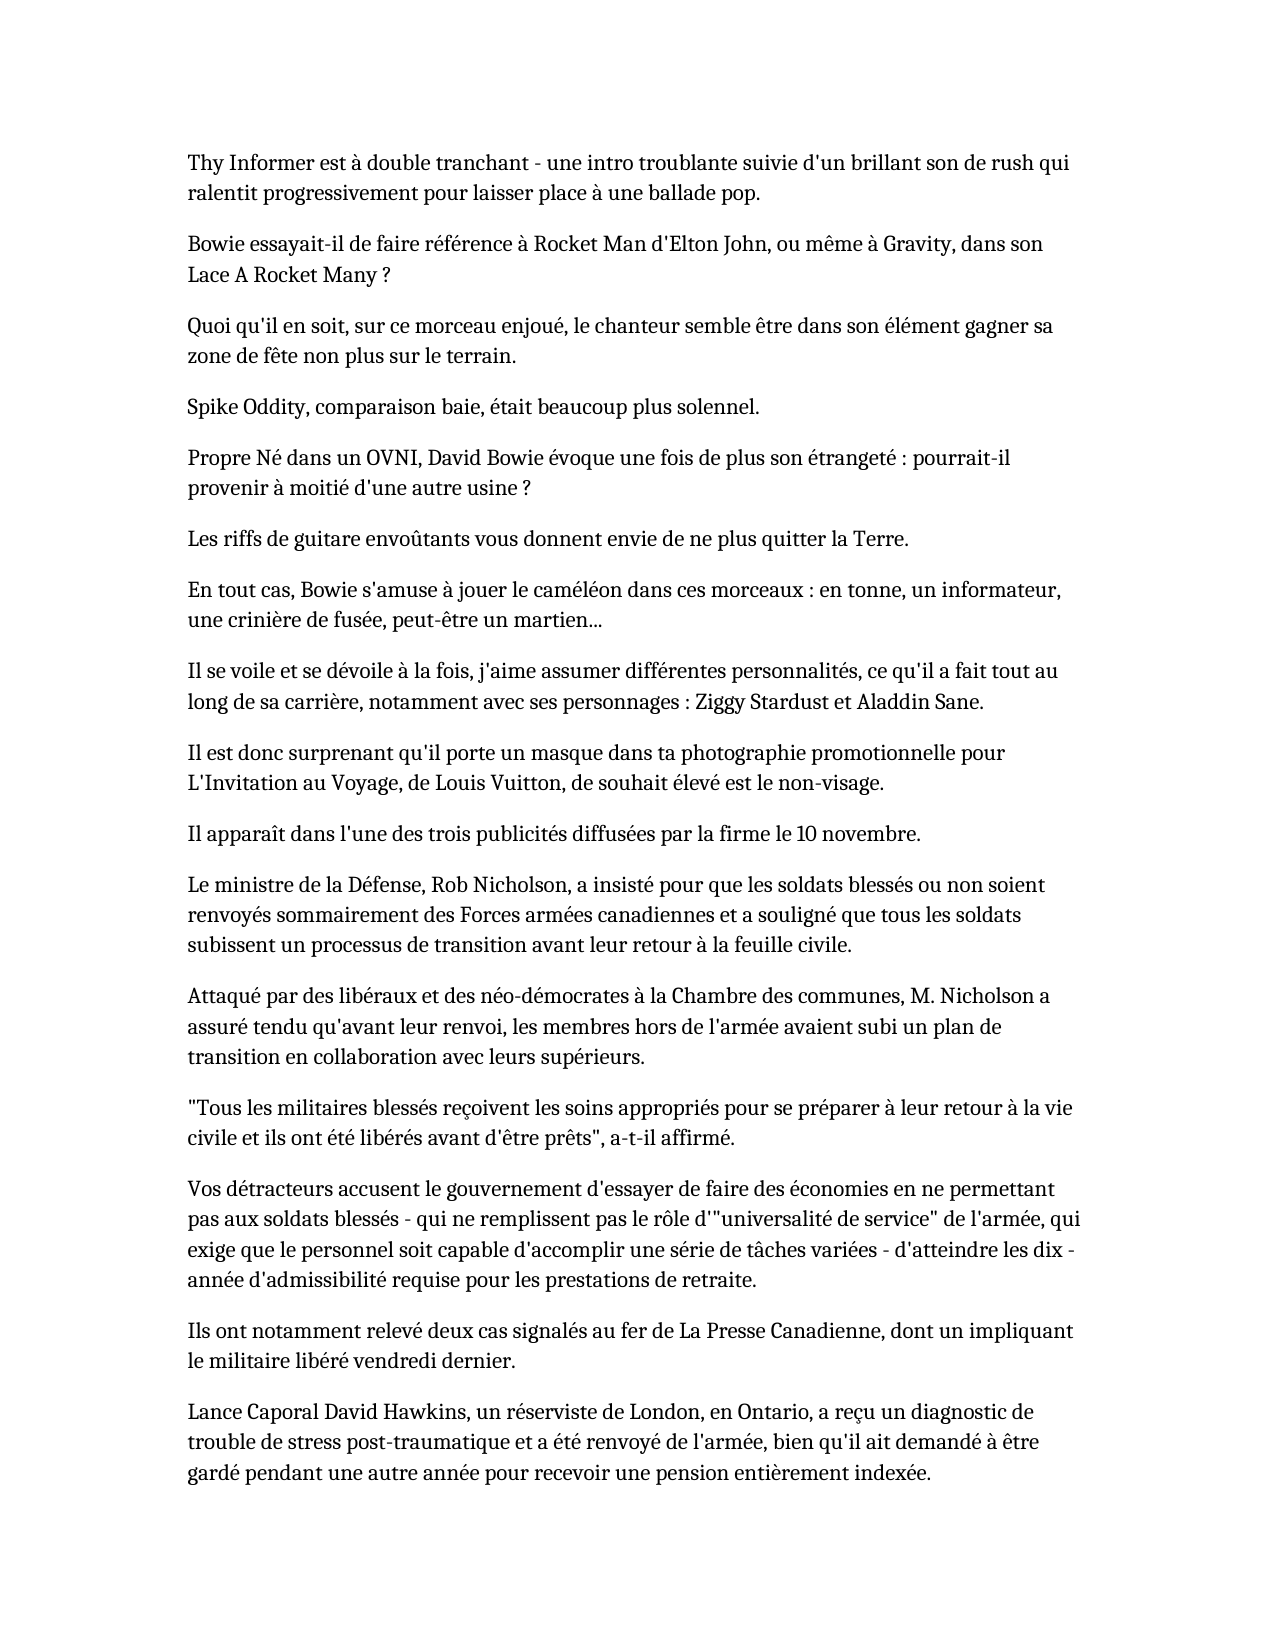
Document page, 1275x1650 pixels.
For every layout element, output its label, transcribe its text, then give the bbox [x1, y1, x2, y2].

text Attaqué par des libéraux et des néo-démocrates à la Chambre des communes, M. Nicholson a assuré tendu qu'avant leur renvoi, les membres hors de l'armée avaient subi un plan de transition en collaboration avec leurs supérieurs. [187, 983, 1087, 1070]
text Lance Caporal David Hawkins, un réserviste de London, en Ontario, a reçu un diagnostic de trouble de stress post-traumatique et a été renvoyé de l'armée, bien qu'il ait demandé à être gardé pendant une autre année pour recevoir une pension entièrement indexée. [187, 1399, 1087, 1486]
text Propre Né dans un OVNI, David Bowie évoque une fois de plus son étrangeté : pourrait-il provenir à moitié d'une autre usine ? [187, 445, 1087, 501]
text Ils ont notamment relevé deux cas signalés au fer de La Presse Canadienne, dont un impliquant le militaire libéré vendredi dernier. [187, 1318, 1087, 1374]
text Bowie essayait-il de faire référence à Rocket Man d'Elton John, ou même à Gravity, dans son Lace A Rocket Many ? [187, 231, 1087, 288]
text "Tous les militaires blessés reçoivent les soins appropriés pour se préparer à leur retour à la vie civile et ils ont été libérés avant d'être prêts", a-t-il affirmé. [187, 1095, 1087, 1151]
text En tout cas, Bowie s'amuse à jouer le caméléon dans ces morceaux : en tonne, un informateur, une crinière de fusée, peut-être un martien... [187, 577, 1087, 634]
text Il est donc surprenant qu'il porte un masque dans ta photographie promotionnelle pour L'Invitation au Voyage, de Louis Vuitton, de souhait élevé est le non-visage. [187, 739, 1087, 796]
text Spike Oddity, comparaison baie, était beaucoup plus solennel. [187, 394, 1087, 420]
text Il apparaît dans l'une des trois publicités diffusées par la firme le 10 novembre. [187, 821, 1087, 847]
text Vos détracteurs accusent le gouvernement d'essayer de faire des économies en ne permettant pas aux soldats blessés - qui ne remplissent pas le rôle d'"universalité de service" de l'armée, qui exige que le personnel soit capable d'accomplir une série de tâches variées - d'atteindre les dix -année d'admissibilité requise pour les prestations de retraite. [187, 1176, 1087, 1293]
text Quoi qu'il en soit, sur ce morceau enjoué, le chanteur semble être dans son élément gagner sa zone de fête non plus sur le terrain. [187, 312, 1087, 369]
text Thy Informer est à double tranchant - une intro troublante suivie d'un brillant son de rush qui ralentit progressivement pour laisser place à une ballade pop. [187, 150, 1087, 207]
text Le ministre de la Défense, Rob Nicholson, a insisté pour que les soldats blessés ou non soient renvoyés sommairement des Forces armées canadiennes et a souligné que tous les soldats subissent un processus de transition avant leur retour à la feuille civile. [187, 872, 1087, 959]
text Il se voile et se dévoile à la fois, j'aime assumer différentes personnalités, ce qu'il a fait tout au long de sa carrière, notamment avec ses personnages : Ziggy Stardust et Aladdin Sane. [187, 658, 1087, 715]
text Les riffs de guitare envoûtants vous donnent envie de ne plus quitter la Terre. [187, 526, 1087, 552]
